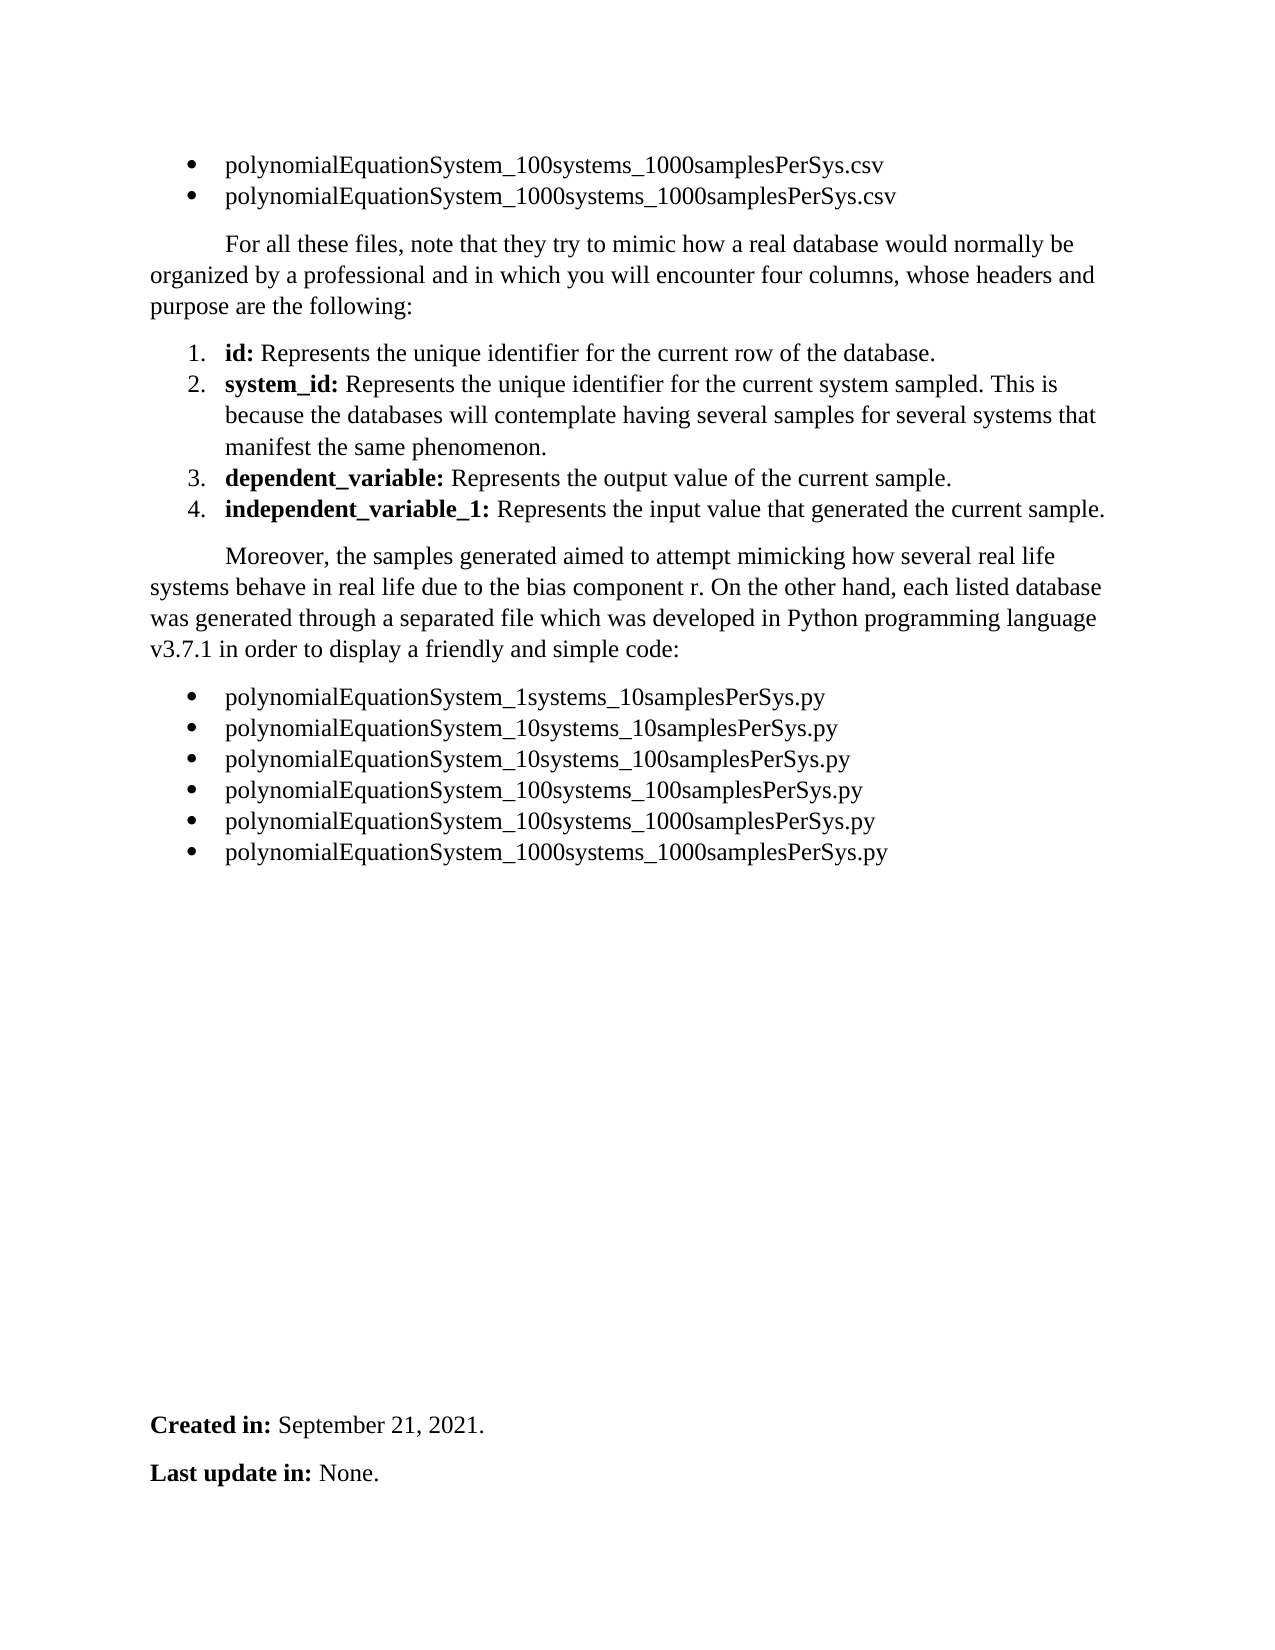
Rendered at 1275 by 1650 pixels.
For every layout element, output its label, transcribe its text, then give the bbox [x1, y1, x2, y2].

list polynomialEquationSystem_1000systems_1000samplesPerSys.csv [187, 181, 1125, 210]
list dependent_variable: Represents the output value of the current sample. [187, 463, 1125, 491]
list polynomialEquationSystem_10systems_100samplesPerSys.py [187, 744, 1125, 773]
text Moreover, the samples generated aimed to attempt mimicking how several real life systems behave in real life due to the bias component r. On the other hand, each listed database was generated through a separated file which was developed in Python programming language v3.7.1 in order to display a friendly and simple code: [150, 541, 1125, 663]
list polynomialEquationSystem_100systems_1000samplesPerSys.py [187, 806, 1125, 835]
list polynomialEquationSystem_1systems_10samplesPerSys.py [187, 682, 1125, 711]
list system_id: Represents the unique identifier for the current system sampled. This is because the databases will contemplate having several samples for several systems that manifest the same phenomenon. [187, 369, 1125, 460]
text Created in: September 21, 2021. [150, 1410, 1125, 1439]
list independent_variable_1: Represents the input value that generated the current sample. [187, 494, 1125, 522]
list polynomialEquationSystem_100systems_100samplesPerSys.py [187, 775, 1125, 804]
list id: Represents the unique identifier for the current row of the database. [187, 338, 1125, 367]
list polynomialEquationSystem_10systems_10samplesPerSys.py [187, 713, 1125, 742]
list polynomialEquationSystem_100systems_1000samplesPerSys.csv [187, 150, 1125, 179]
text For all these files, note that they try to mimic how a real database would normally be organized by a professional and in which you will encounter four columns, whose headers and purpose are the following: [150, 229, 1125, 319]
list polynomialEquationSystem_1000systems_1000samplesPerSys.py [187, 837, 1125, 866]
text Last update in: None. [150, 1458, 1125, 1486]
